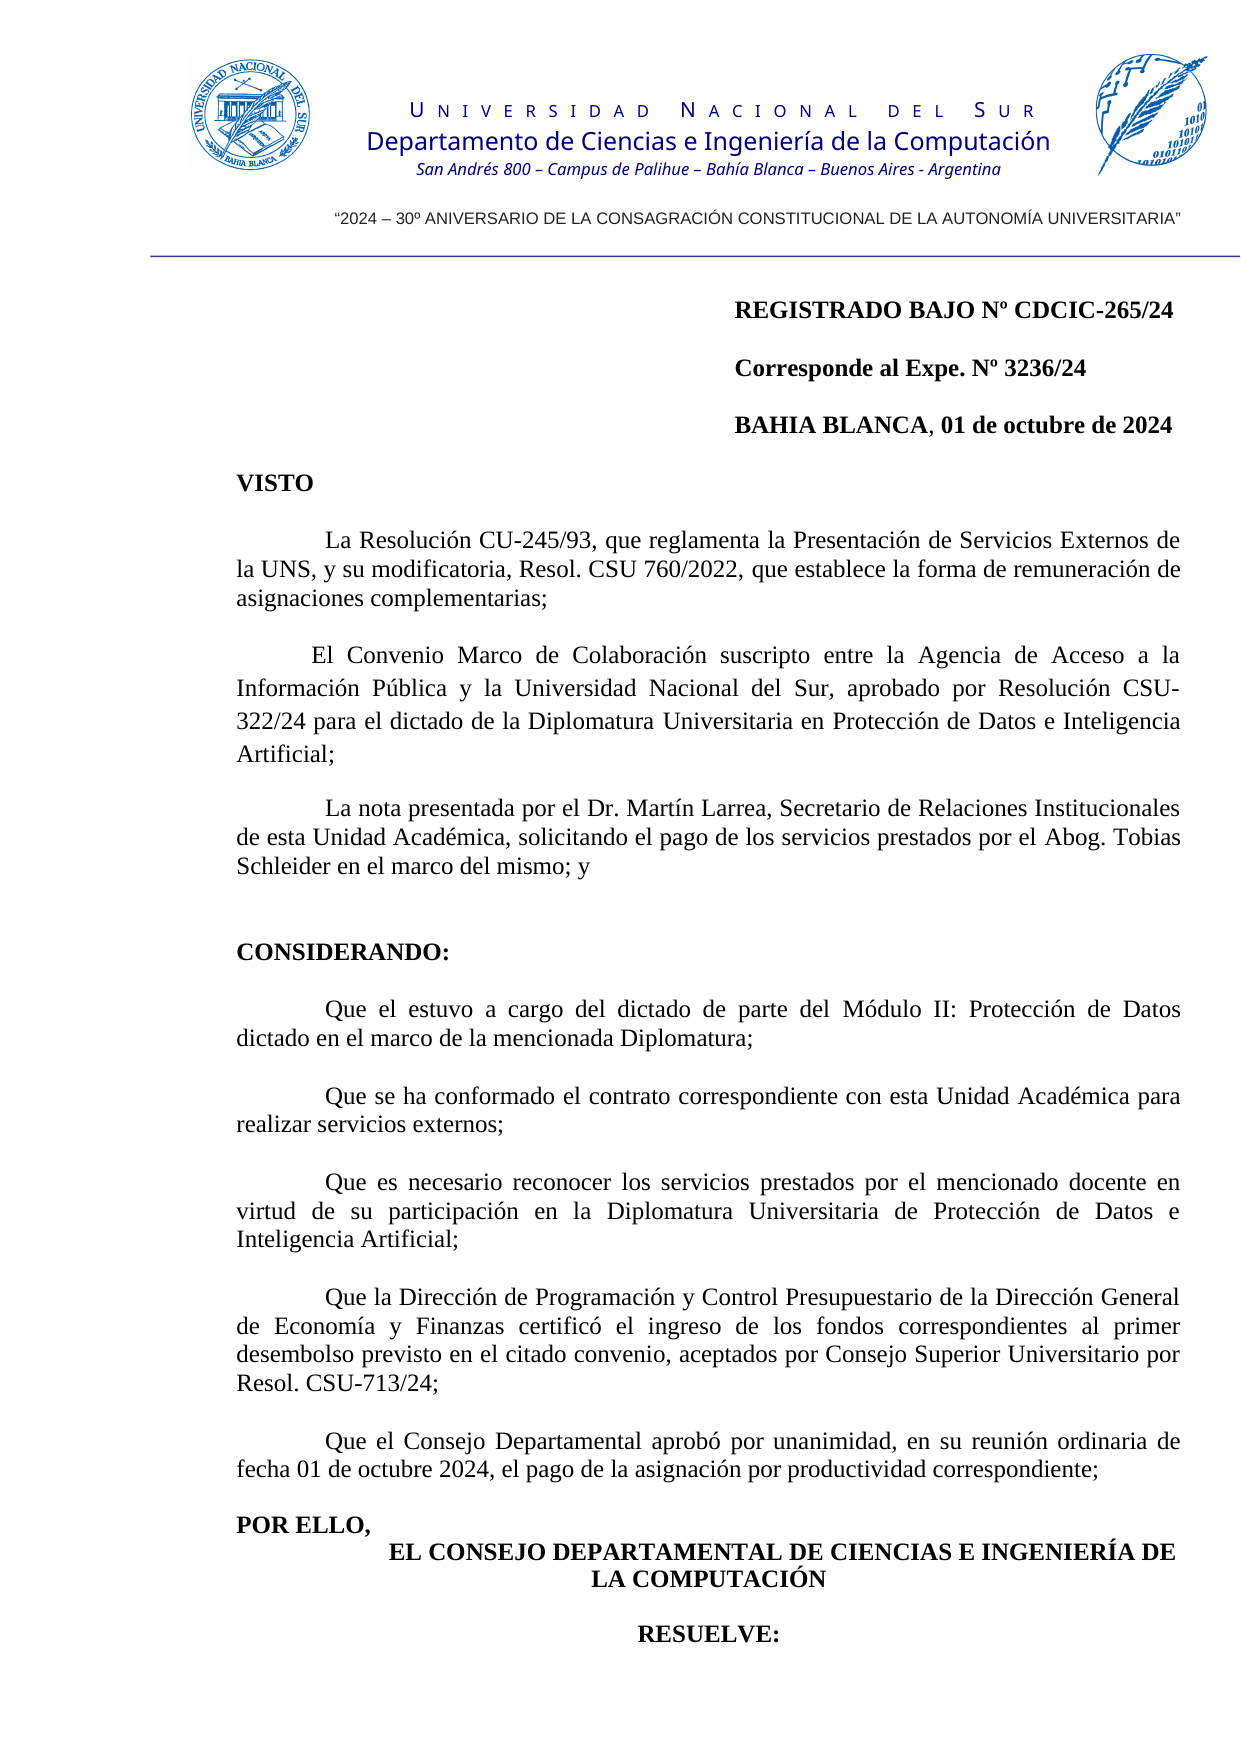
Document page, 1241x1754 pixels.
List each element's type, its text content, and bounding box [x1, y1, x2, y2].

text Que se ha conformado el contrato correspondiente con esta Unidad Académica para realizar servicios externos; [236, 1081, 1181, 1138]
text Que es necesario reconocer los servicios prestados por el mencionado docente en virtud de su participación en la Diplomatura Universitaria de Protección de Datos e Inteligencia Artificial; [236, 1167, 1181, 1253]
text La nota presentada por el Dr. Martín Larrea, Secretario de Relaciones Institucionales de esta Unidad Académica, solicitando el pago de los servicios prestados por el Abog. Tobias Schleider en el marco del mismo; y [236, 793, 1181, 879]
text Que el estuvo a cargo del dictado de parte del Módulo II: Protección de Datos dictado en el marco de la mencionada Diplomatura; [236, 994, 1181, 1052]
text CONSIDERANDO: [236, 937, 1181, 966]
text EL CONSEJO DEPARTAMENTAL DE CIENCIAS E INGENIERÍA DE LA COMPUTACIÓN [236, 1539, 1181, 1593]
text Que el Consejo Departamental aprobó por unanimidad, en su reunión ordinaria de fecha 01 de octubre 2024, el pago de la asignación por productividad correspondiente; [236, 1426, 1181, 1483]
text Corresponde al Expe. Nº 3236/24 [236, 353, 1181, 382]
text RESUELVE: [236, 1620, 1181, 1647]
text La Resolución CU-245/93, que reglamenta la Presentación de Servicios Externos de la UNS, y su modificatoria, Resol. CSU 760/2022, que establece la forma de remuneración de asignaciones complementarias; [236, 525, 1181, 612]
picture [1095, 53, 1209, 176]
picture [187, 53, 315, 174]
text POR ELLO, [236, 1512, 1181, 1539]
text Que la Dirección de Programación y Control Presupuestario de la Dirección General de Economía y Finanzas certificó el ingreso de los fondos correspondientes al primer desembolso previsto en el citado convenio, aceptados por Consejo Superior Universitario por Resol. CSU-713/24; [236, 1282, 1181, 1397]
text BAHIA BLANCA, 01 de octubre de 2024 [236, 410, 1181, 439]
text El Convenio Marco de Colaboración suscripto entre la Agencia de Acceso a la Información Pública y la Universidad Nacional del Sur, aprobado por Resolución CSU-322/24 para el dictado de la Diplomatura Universitaria en Protección de Datos e Inteligencia Artificial; [236, 640, 1181, 768]
text REGISTRADO BAJO Nº CDCIC-265/24 [236, 295, 1181, 324]
text VISTO [236, 468, 1181, 497]
